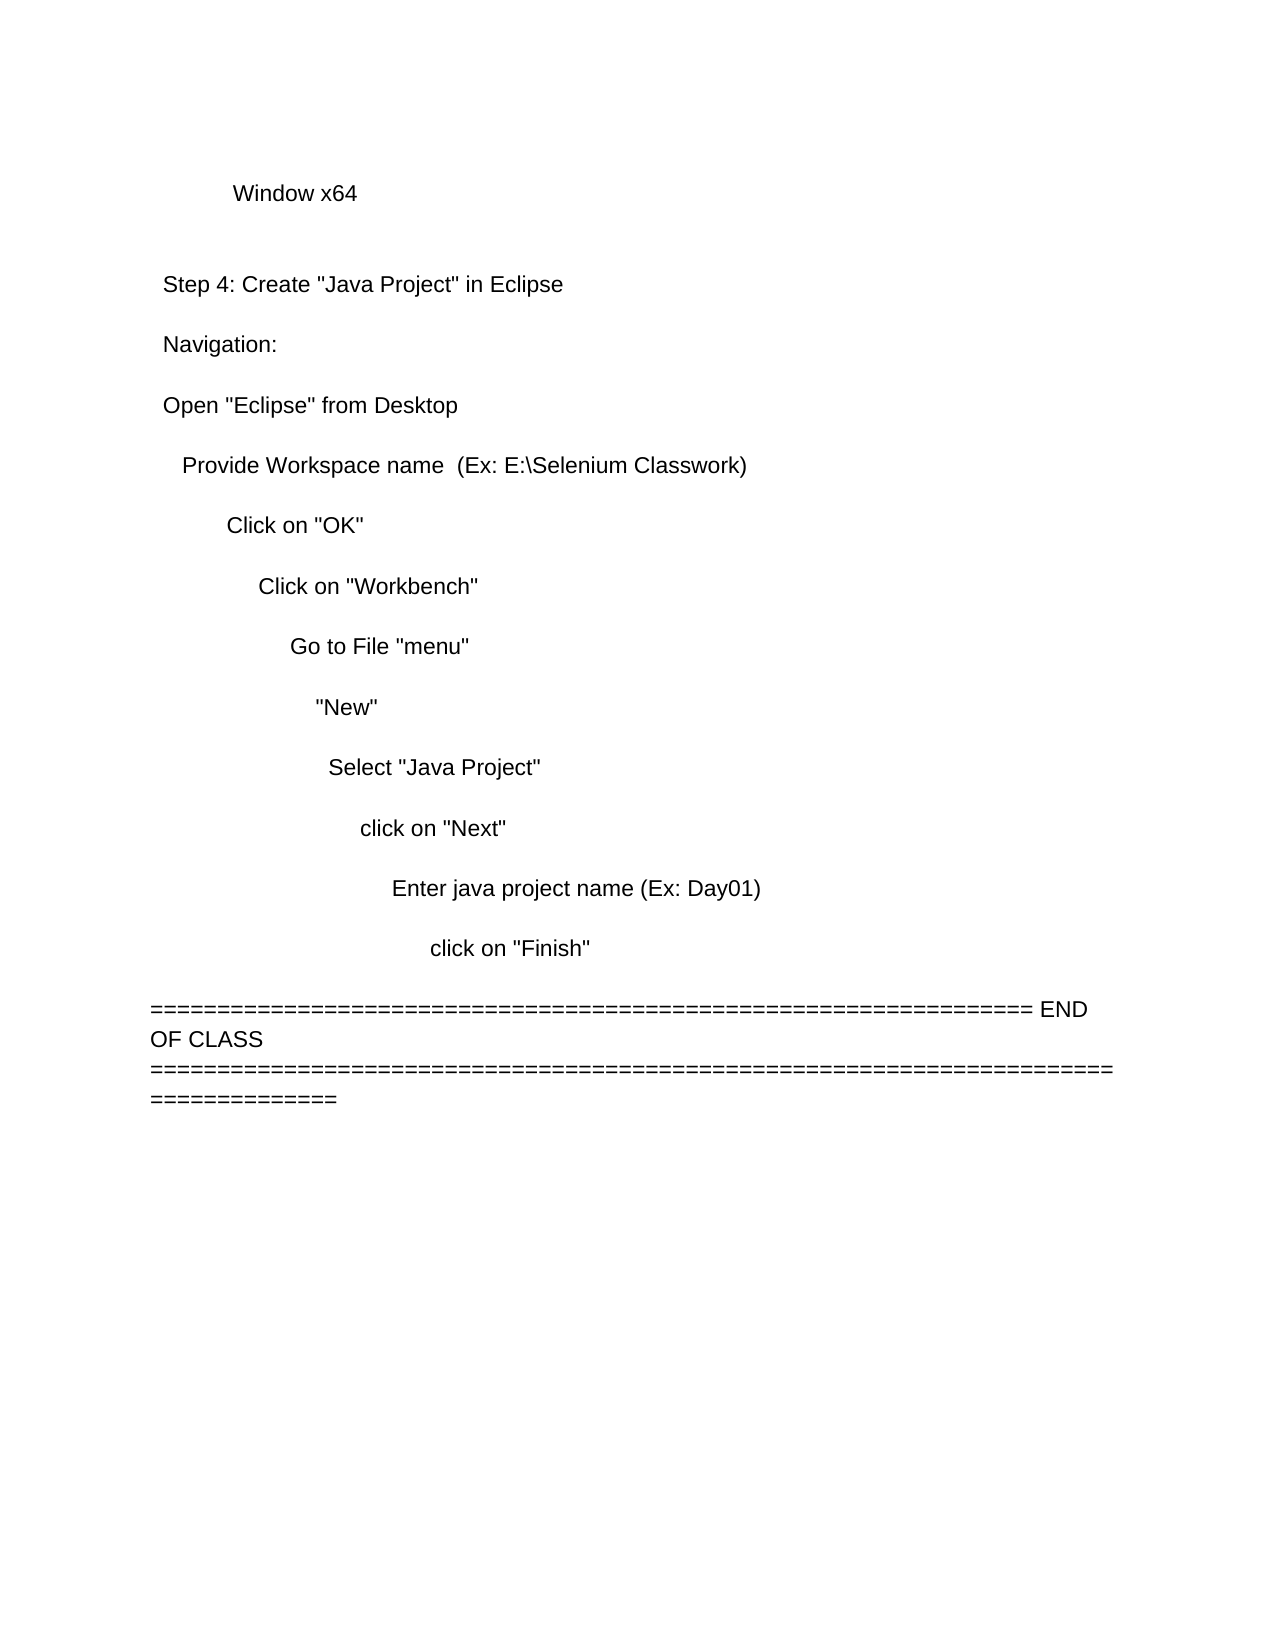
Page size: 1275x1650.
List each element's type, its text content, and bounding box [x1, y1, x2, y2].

text click on "Next" [150, 814, 1125, 841]
text Click on "OK" [150, 512, 1125, 539]
text Step 4: Create "Java Project" in Eclipse [150, 271, 1125, 297]
text Window x64 [150, 180, 1125, 207]
text Provide Workspace name (Ex: E:\Selenium Classwork) [150, 452, 1125, 478]
text click on "Finish" [150, 935, 1125, 962]
text Enter java project name (Ex: Day01) [150, 875, 1125, 901]
text Open "Eclipse" from Desktop [150, 392, 1125, 418]
text Navigation: [150, 331, 1125, 358]
text Select "Java Project" [150, 754, 1125, 781]
text Go to File "menu" [150, 633, 1125, 660]
text "New" [150, 694, 1125, 720]
text ================================================================== END OF CLASS ====================================================================================== [150, 996, 1125, 1113]
text Click on "Workbench" [150, 573, 1125, 599]
